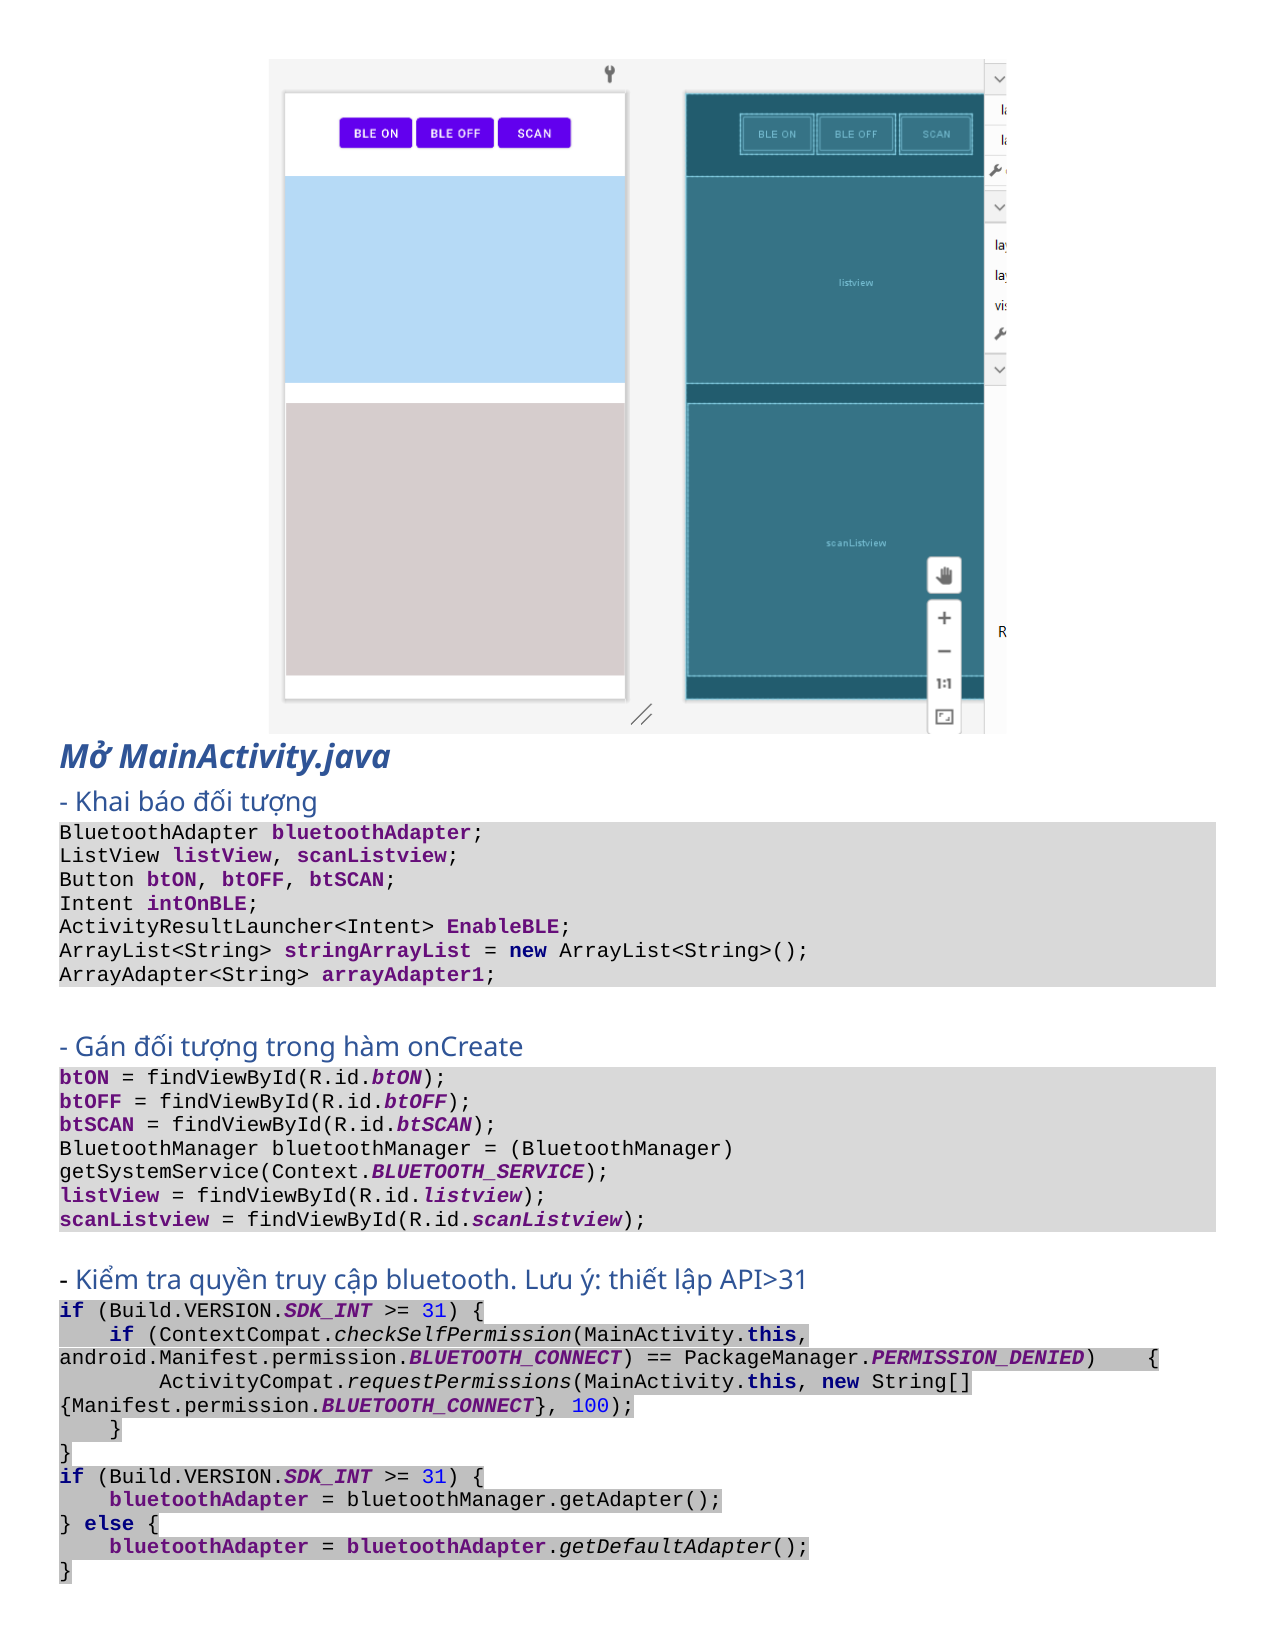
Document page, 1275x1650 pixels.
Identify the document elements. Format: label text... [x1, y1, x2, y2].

text if (Build.VERSION.SDK_INT >= 31) { if (ContextCompat.checkSelfPermission(MainActivity.this, android.Manifest.permission.BLUETOOTH_CONNECT) == PackageManager.PERMISSION_DENIED) { ActivityCompat.requestPermissions(MainActivity.this, new String[]{Manifest.permission.BLUETOOTH_CONNECT}, 100); } } if (Build.VERSION.SDK_INT >= 31) { bluetoothAdapter = bluetoothManager.getAdapter(); } else { bluetoothAdapter = bluetoothAdapter.getDefaultAdapter(); } [59, 1300, 1216, 1584]
text btON = findViewById(R.id.btON); btOFF = findViewById(R.id.btOFF); btSCAN = findViewById(R.id.btSCAN); BluetoothManager bluetoothManager = (BluetoothManager) getSystemService(Context.BLUETOOTH_SERVICE); listView = findViewById(R.id.listview); scanListview = findViewById(R.id.scanListview); [59, 1067, 1216, 1232]
picture [268, 59, 1007, 734]
subtitle - Kiểm tra quyền truy cập bluetooth. Lưu ý: thiết lập API>31 [59, 1260, 1216, 1297]
subtitle - Khai báo đối tượng [59, 782, 1216, 819]
text BluetoothAdapter bluetoothAdapter; ListView listView, scanListview; Button btON, btOFF, btSCAN; Intent intOnBLE; ActivityResultLauncher<Intent> EnableBLE; ArrayList<String> stringArrayList = new ArrayList<String>(); ArrayAdapter<String> arrayAdapter1; [59, 822, 1216, 987]
subtitle - Gán đối tượng trong hàm onCreate [59, 1027, 1216, 1064]
subtitle Mở MainActivity.java [59, 733, 1216, 778]
